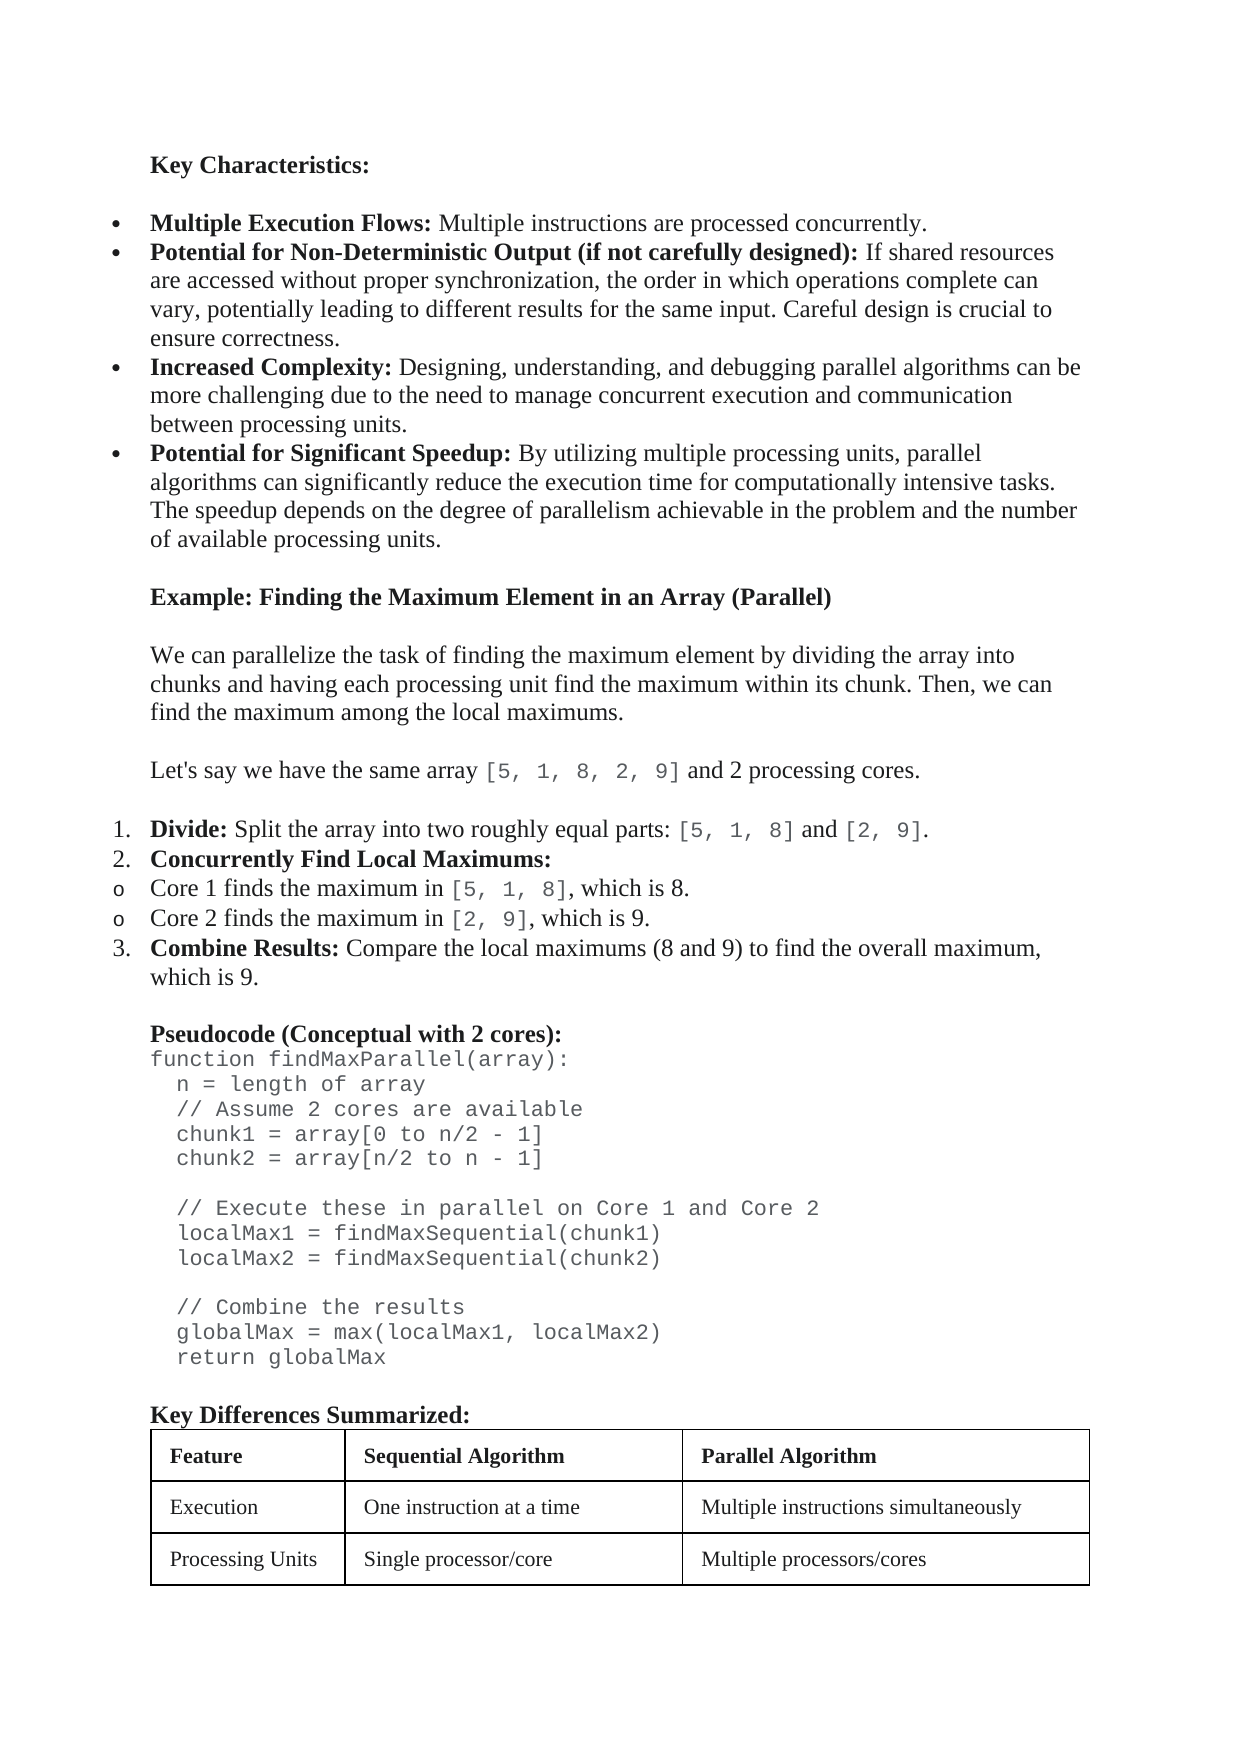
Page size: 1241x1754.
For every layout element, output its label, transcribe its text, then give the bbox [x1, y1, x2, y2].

text chunk2 = array[n/2 to n - 1] [150, 1147, 1090, 1172]
text Key Differences Summarized: [150, 1400, 1090, 1428]
table_cell One instruction at a time [346, 1482, 682, 1532]
list Increased Complexity: Designing, understanding, and debugging parallel algorithms can be more challenging due to the need to manage concurrent execution and communication between processing units. [112, 352, 1090, 438]
text function findMaxParallel(array): [150, 1048, 1090, 1073]
list Core 2 finds the maximum in [2, 9], which is 9. [112, 903, 1090, 933]
text chunk1 = array[0 to n/2 - 1] [150, 1123, 1090, 1147]
table_cell Single processor/core [346, 1534, 682, 1584]
text Pseudocode (Conceptual with 2 cores): [150, 1019, 1090, 1048]
table_header Parallel Algorithm [683, 1430, 1089, 1480]
text // Assume 2 cores are available [150, 1098, 1090, 1123]
list Divide: Split the array into two roughly equal parts: [5, 1, 8] and [2, 9]. [112, 814, 1090, 844]
text Let's say we have the same array [5, 1, 8, 2, 9] and 2 processing cores. [150, 755, 1090, 785]
list Potential for Non-Deterministic Output (if not carefully designed): If shared resources are accessed without proper synchronization, the order in which operations complete can vary, potentially leading to different results for the same input. Careful design is crucial to ensure correctness. [112, 237, 1090, 352]
list Multiple Execution Flows: Multiple instructions are processed concurrently. [112, 208, 1090, 237]
list Potential for Significant Speedup: By utilizing multiple processing units, parallel algorithms can significantly reduce the execution time for computationally intensive tasks. The speedup depends on the degree of parallelism achievable in the problem and the number of available processing units. [112, 438, 1090, 553]
list Core 1 finds the maximum in [5, 1, 8], which is 8. [112, 873, 1090, 903]
text Key Characteristics: [150, 150, 1090, 179]
text localMax2 = findMaxSequential(chunk2) [150, 1247, 1090, 1271]
table_cell Multiple instructions simultaneously [683, 1482, 1089, 1532]
table_cell Multiple processors/cores [683, 1534, 1089, 1584]
text localMax1 = findMaxSequential(chunk1) [150, 1222, 1090, 1247]
table_cell Execution [152, 1482, 344, 1532]
text // Combine the results [150, 1296, 1090, 1321]
table_header Sequential Algorithm [346, 1430, 682, 1480]
text Example: Finding the Maximum Element in an Array (Parallel) [150, 582, 1090, 611]
table_cell Processing Units [152, 1534, 344, 1584]
table_header Feature [152, 1430, 344, 1480]
text globalMax = max(localMax1, localMax2) [150, 1321, 1090, 1346]
text n = length of array [150, 1073, 1090, 1098]
list Concurrently Find Local Maximums: [112, 844, 1090, 873]
text // Execute these in parallel on Core 1 and Core 2 [150, 1197, 1090, 1222]
text return globalMax [150, 1346, 1090, 1371]
list Combine Results: Compare the local maximums (8 and 9) to find the overall maximum, which is 9. [112, 933, 1090, 990]
text We can parallelize the task of finding the maximum element by dividing the array into chunks and having each processing unit find the maximum within its chunk. Then, we can find the maximum among the local maximums. [150, 640, 1090, 726]
